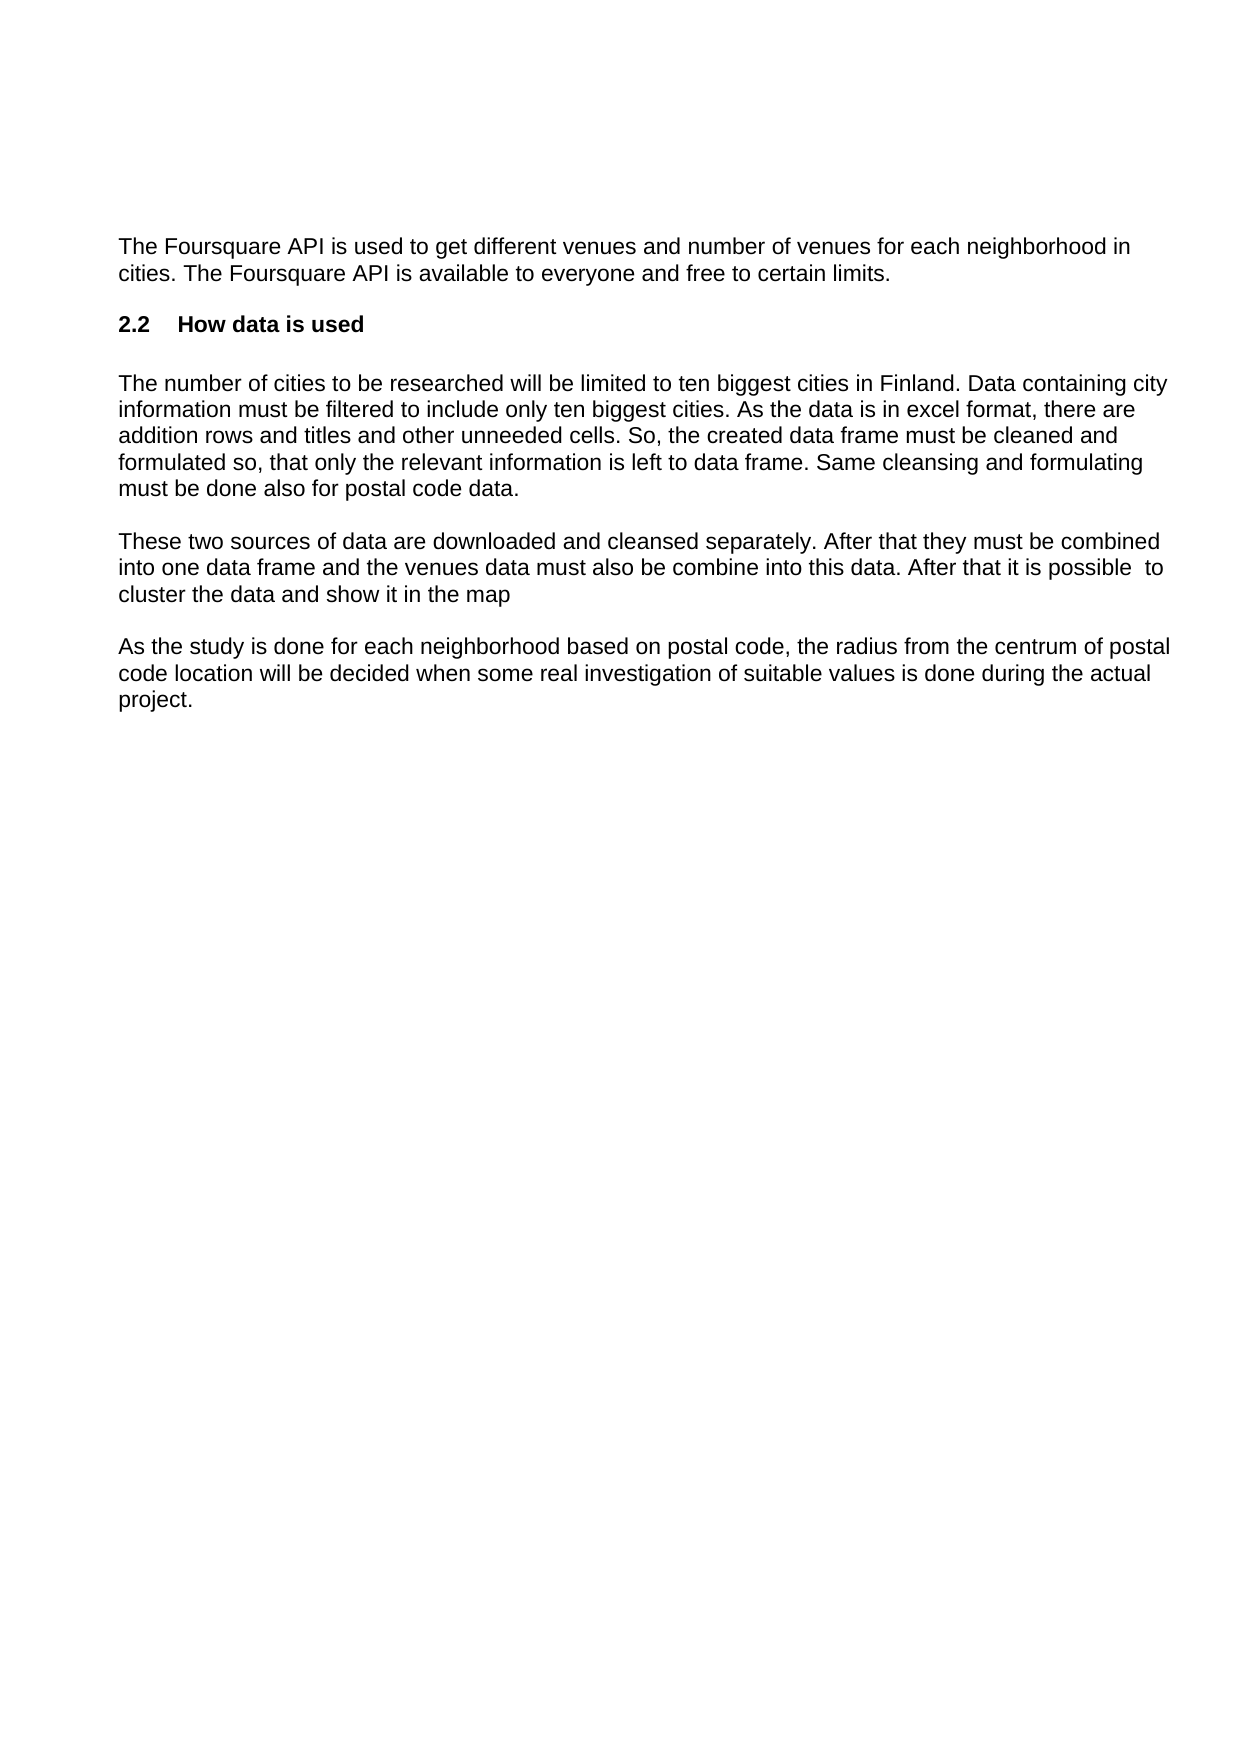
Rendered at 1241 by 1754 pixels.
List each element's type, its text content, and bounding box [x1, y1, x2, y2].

text The Foursquare API is used to get different venues and number of venues for each neighborhood in cities. The Foursquare API is available to everyone and free to certain limits. [118, 233, 1181, 286]
text The number of cities to be researched will be limited to ten biggest cities in Finland. Data containing city information must be filtered to include only ten biggest cities. As the data is in excel format, there are addition rows and titles and other unneeded cells. So, the created data frame must be cleaned and formulated so, that only the relevant information is left to data frame. Same cleansing and formulating must be done also for postal code data. [118, 370, 1181, 502]
text These two sources of data are downloaded and cleansed separately. After that they must be combined into one data frame and the venues data must also be combine into this data. After that it is possible to cluster the data and show it in the map [118, 528, 1181, 607]
subtitle How data is used [118, 311, 1181, 337]
text As the study is done for each neighborhood based on postal code, the radius from the centrum of postal code location will be decided when some real investigation of suitable values is done during the actual project. [118, 633, 1181, 712]
